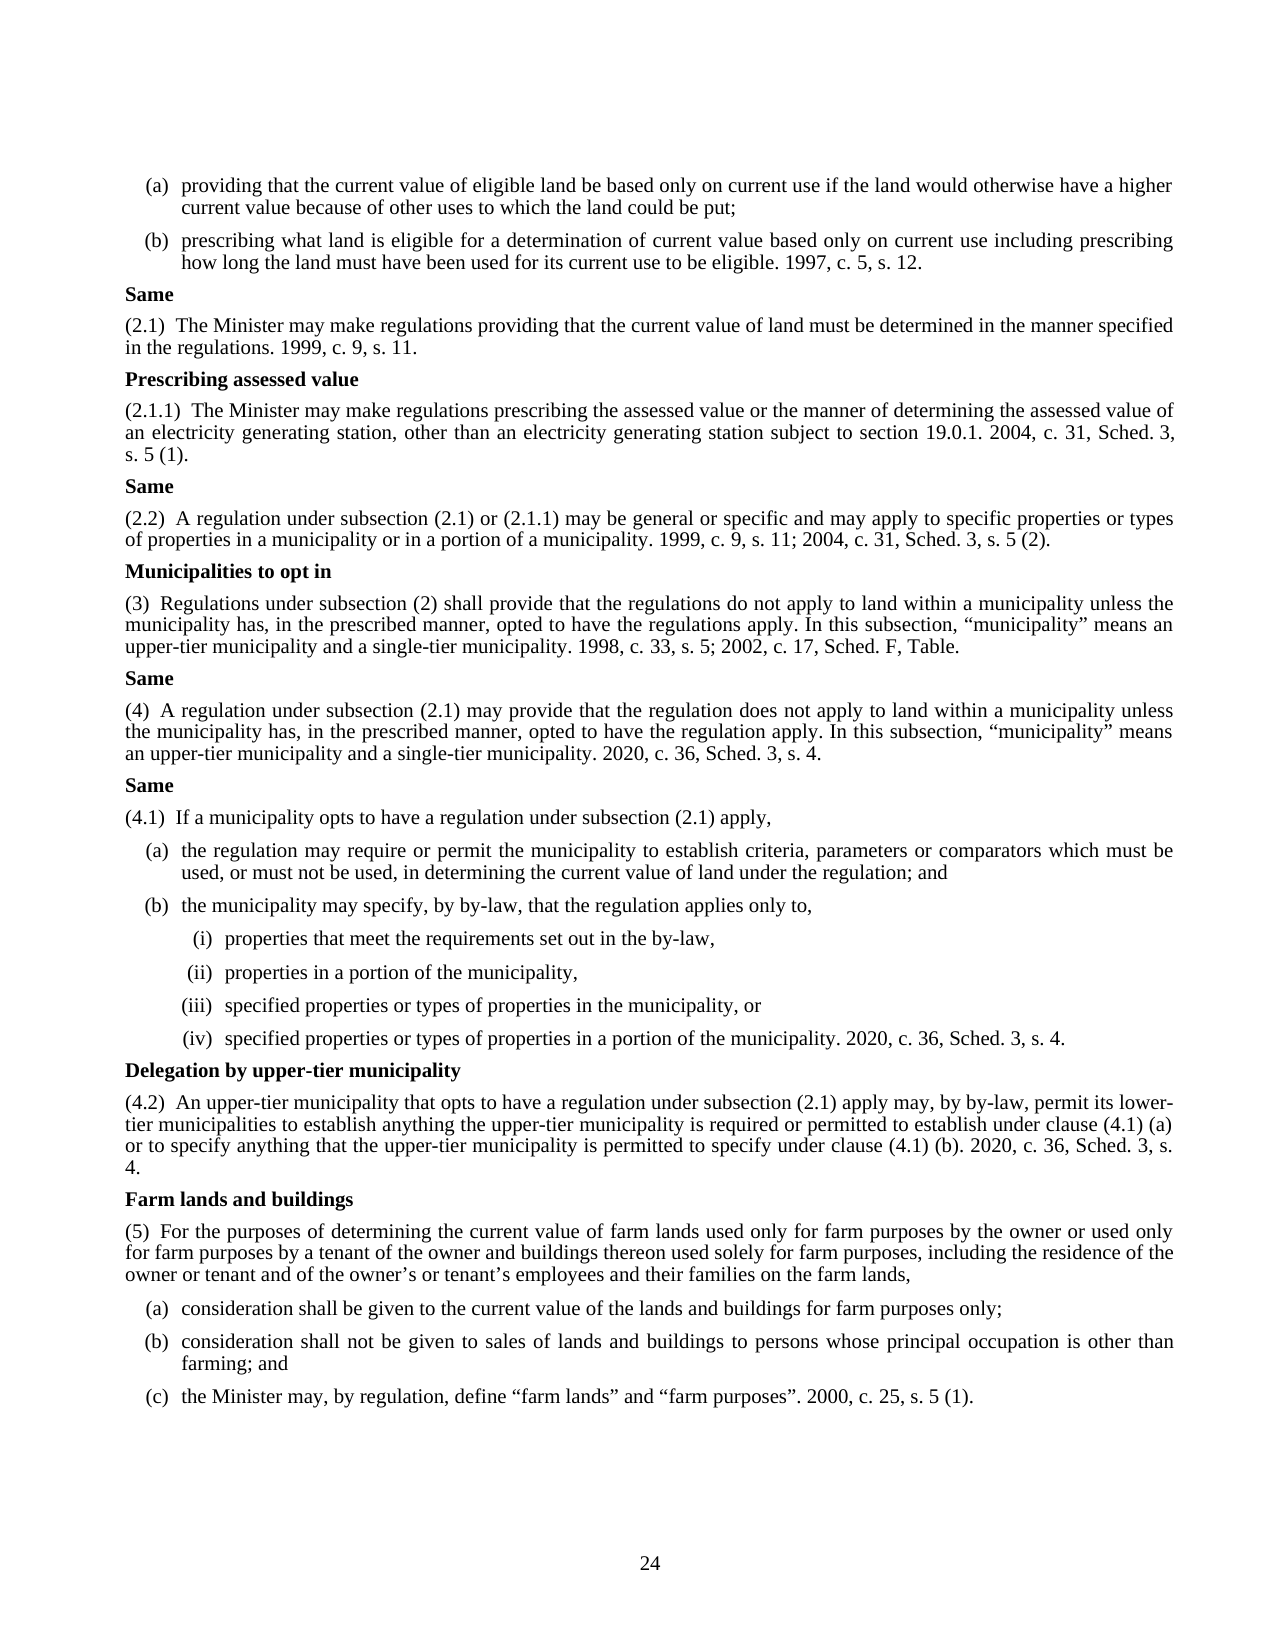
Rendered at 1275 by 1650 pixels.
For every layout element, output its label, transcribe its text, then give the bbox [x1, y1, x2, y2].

text (c) the Minister may, by regulation, define “farm lands” and “farm purposes”. 2000, c. 25, s. 5 (1). [125, 1386, 1175, 1408]
text (5) For the purposes of determining the current value of farm lands used only for farm purposes by the owner or used only for farm purposes by a tenant of the owner and buildings thereon used solely for farm purposes, including the residence of the owner or tenant and of the owner’s or tenant’s employees and their families on the farm lands, [125, 1221, 1175, 1286]
text (b) consideration shall not be given to sales of lands and buildings to persons whose principal occupation is other than farming; and [125, 1331, 1175, 1374]
text Same [125, 286, 1175, 305]
text (a) consideration shall be given to the current value of the lands and buildings for farm purposes only; [125, 1297, 1175, 1319]
text (4.1) If a municipality opts to have a regulation under subsection (2.1) apply, [125, 807, 1175, 828]
text (3) Regulations under subsection (2) shall provide that the regulations do not apply to land within a municipality unless the municipality has, in the prescribed manner, opted to have the regulations apply. In this subsection, “municipality” means an upper-tier municipality and a single-tier municipality. 1998, c. 33, s. 5; 2002, c. 17, Sched. F, Table. [125, 593, 1175, 658]
text (b) the municipality may specify, by by-law, that the regulation applies only to, [125, 895, 1175, 917]
text (iii) specified properties or types of properties in the municipality, or [125, 995, 1175, 1017]
text (ii) properties in a portion of the municipality, [125, 962, 1175, 983]
text (b) prescribing what land is eligible for a determination of current value based only on current use including prescribing how long the land must have been used for its current use to be eligible. 1997, c. 5, s. 12. [125, 230, 1175, 274]
text (2.2) A regulation under subsection (2.1) or (2.1.1) may be general or specific and may apply to specific properties or types of properties in a municipality or in a portion of a municipality. 1999, c. 9, s. 11; 2004, c. 31, Sched. 3, s. 5 (2). [125, 507, 1175, 551]
text (4.2) An upper-tier municipality that opts to have a regulation under subsection (2.1) apply may, by by-law, permit its lower-tier municipalities to establish anything the upper-tier municipality is required or permitted to establish under clause (4.1) (a) or to specify anything that the upper-tier municipality is permitted to specify under clause (4.1) (b). 2020, c. 36, Sched. 3, s. 4. [125, 1092, 1175, 1179]
text (a) providing that the current value of eligible land be based only on current use if the land would otherwise have a higher current value because of other uses to which the land could be put; [125, 175, 1175, 218]
text Same [125, 671, 1175, 689]
text Delegation by upper-tier municipality [125, 1063, 1175, 1081]
text (2.1.1) The Minister may make regulations prescribing the assessed value or the manner of determining the assessed value of an electricity generating station, other than an electricity generating station subject to section 19.0.1. 2004, c. 31, Sched. 3, s. 5 (1). [125, 401, 1175, 466]
text (iv) specified properties or types of properties in a portion of the municipality. 2020, c. 36, Sched. 3, s. 4. [125, 1028, 1175, 1050]
text (a) the regulation may require or permit the municipality to establish criteria, parameters or comparators which must be used, or must not be used, in determining the current value of land under the regulation; and [125, 840, 1175, 883]
text (i) properties that meet the requirements set out in the by-law, [125, 928, 1175, 950]
text Municipalities to opt in [125, 563, 1175, 582]
text Prescribing assessed value [125, 371, 1175, 390]
text (2.1) The Minister may make regulations providing that the current value of land must be determined in the manner specified in the regulations. 1999, c. 9, s. 11. [125, 315, 1175, 359]
text Same [125, 478, 1175, 497]
text Same [125, 777, 1175, 796]
text (4) A regulation under subsection (2.1) may provide that the regulation does not apply to land within a municipality unless the municipality has, in the prescribed manner, opted to have the regulation apply. In this subsection, “municipality” means an upper-tier municipality and a single-tier municipality. 2020, c. 36, Sched. 3, s. 4. [125, 700, 1175, 765]
text Farm lands and buildings [125, 1191, 1175, 1210]
